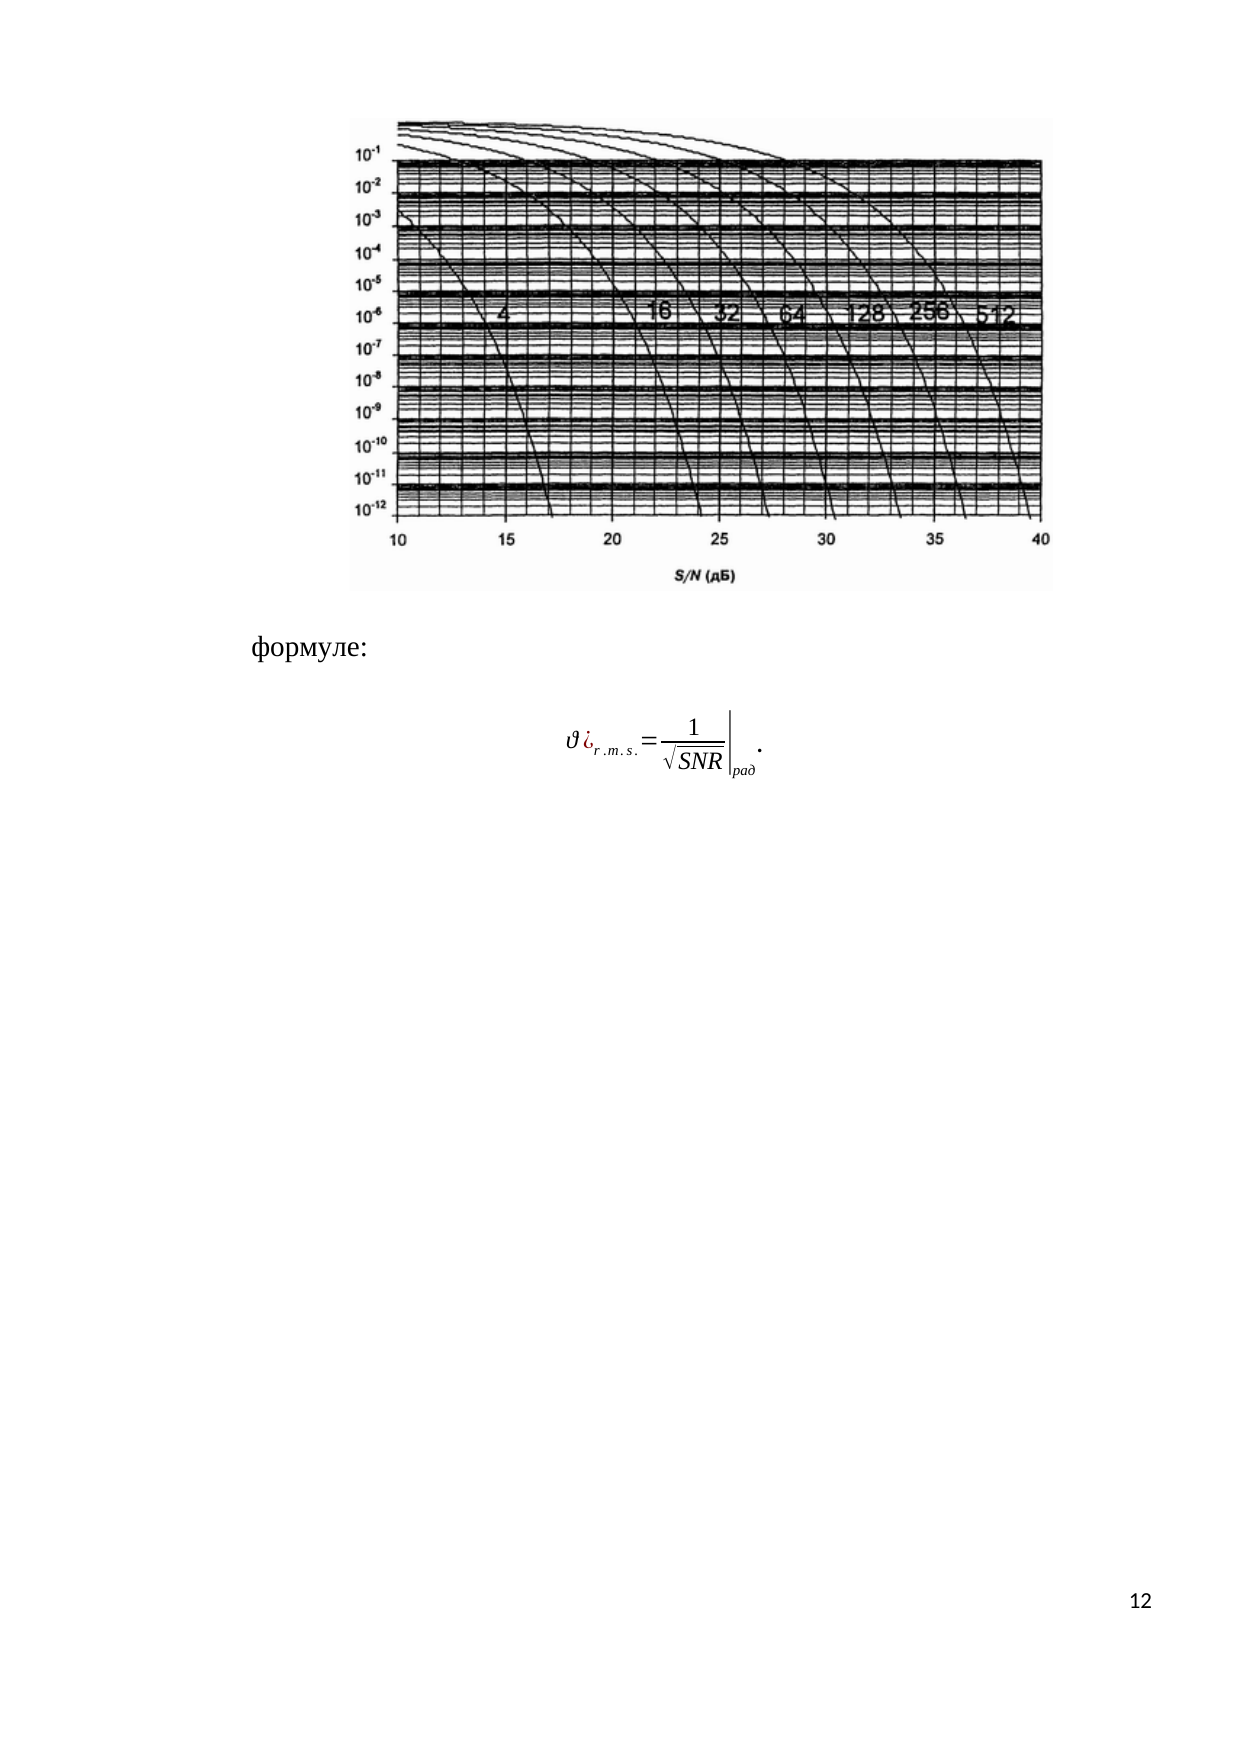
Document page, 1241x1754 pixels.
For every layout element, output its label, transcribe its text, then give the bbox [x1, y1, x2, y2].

text . [177, 710, 1152, 778]
picture [349, 118, 1053, 591]
text формуле: [177, 626, 1152, 663]
